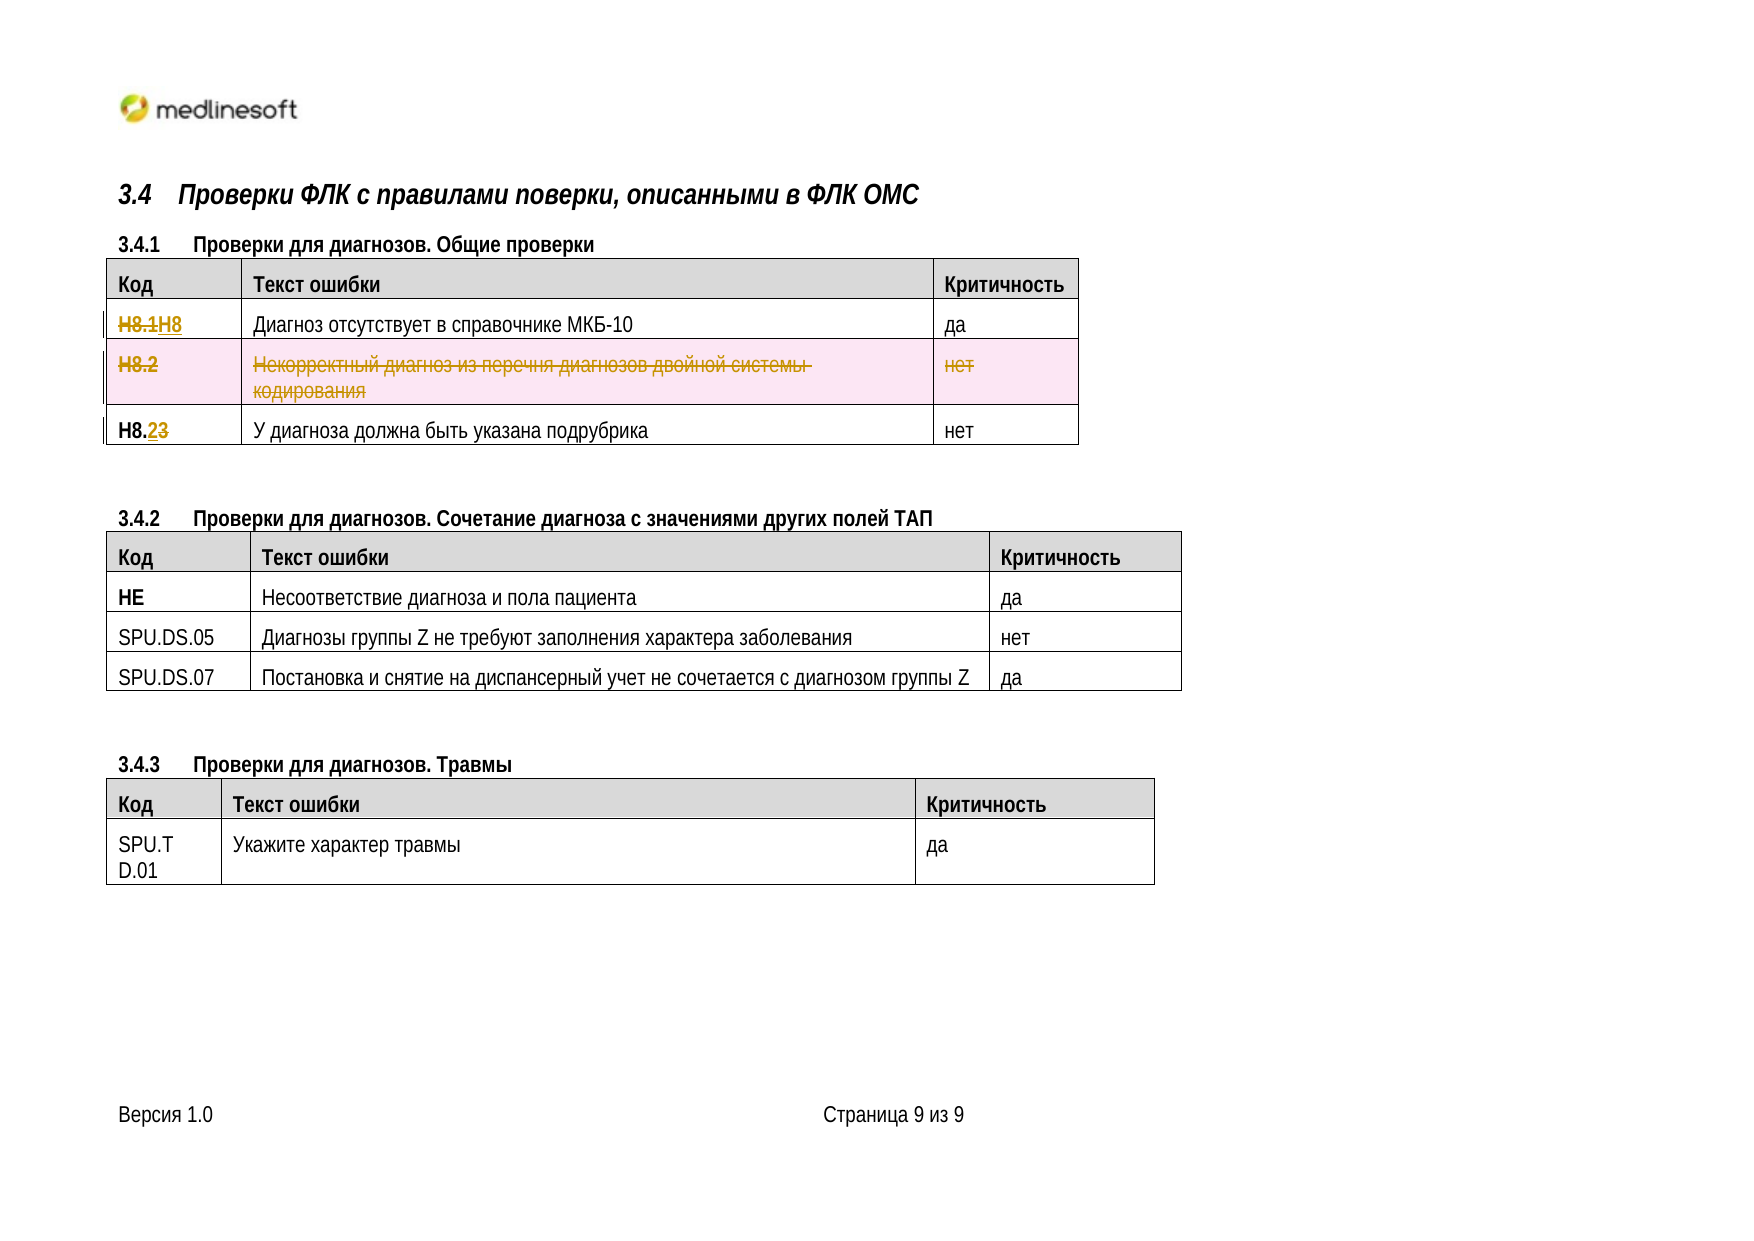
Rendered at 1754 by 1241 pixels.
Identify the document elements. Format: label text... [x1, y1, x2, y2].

table_cell нет [934, 405, 1078, 444]
table_cell [107, 299, 241, 338]
subtitle Проверки для диагнозов. Сочетание диагноза с значениями других полей ТАП [118, 504, 1636, 531]
table_header Код [107, 532, 250, 571]
picture [118, 86, 303, 130]
table_header Критичность [916, 779, 1154, 817]
table_cell Постановка и снятие на диспансерный учет не сочетается с диагнозом группы Z [251, 652, 989, 690]
table_header Код [107, 779, 221, 817]
table_cell нет [990, 612, 1181, 651]
table_cell да [990, 652, 1181, 690]
table_header Код [107, 259, 241, 298]
table_cell SPU.TD.01 [107, 819, 221, 884]
table_cell H8. [107, 405, 241, 444]
table_header Текст ошибки [222, 779, 915, 817]
table_cell HE [107, 572, 250, 611]
table_header Текст ошибки [251, 532, 989, 571]
table_cell Укажите характер травмы [222, 819, 915, 884]
table_cell Диагноз отсутствует в справочнике МКБ-10 [242, 299, 933, 338]
table_cell да [990, 572, 1181, 611]
table_cell Диагнозы группы Z не требуют заполнения характера заболевания [251, 612, 989, 651]
table_header Текст ошибки [242, 259, 933, 298]
subtitle Проверки ФЛК с правилами поверки, описанными в ФЛК ОМС [118, 177, 1636, 211]
table_cell да [934, 299, 1078, 338]
table_cell У диагноза должна быть указана подрубрика [242, 405, 933, 444]
table_cell да [916, 819, 1154, 884]
table_cell Несоответствие диагноза и пола пациента [251, 572, 989, 611]
table_cell SPU.DS.07 [107, 652, 250, 690]
table_header Критичность [990, 532, 1181, 571]
subtitle Проверки для диагнозов. Общие проверки [118, 231, 1636, 258]
table_cell SPU.DS.05 [107, 612, 250, 651]
subtitle Проверки для диагнозов. Травмы [118, 751, 1636, 777]
table_header Критичность [934, 259, 1078, 298]
